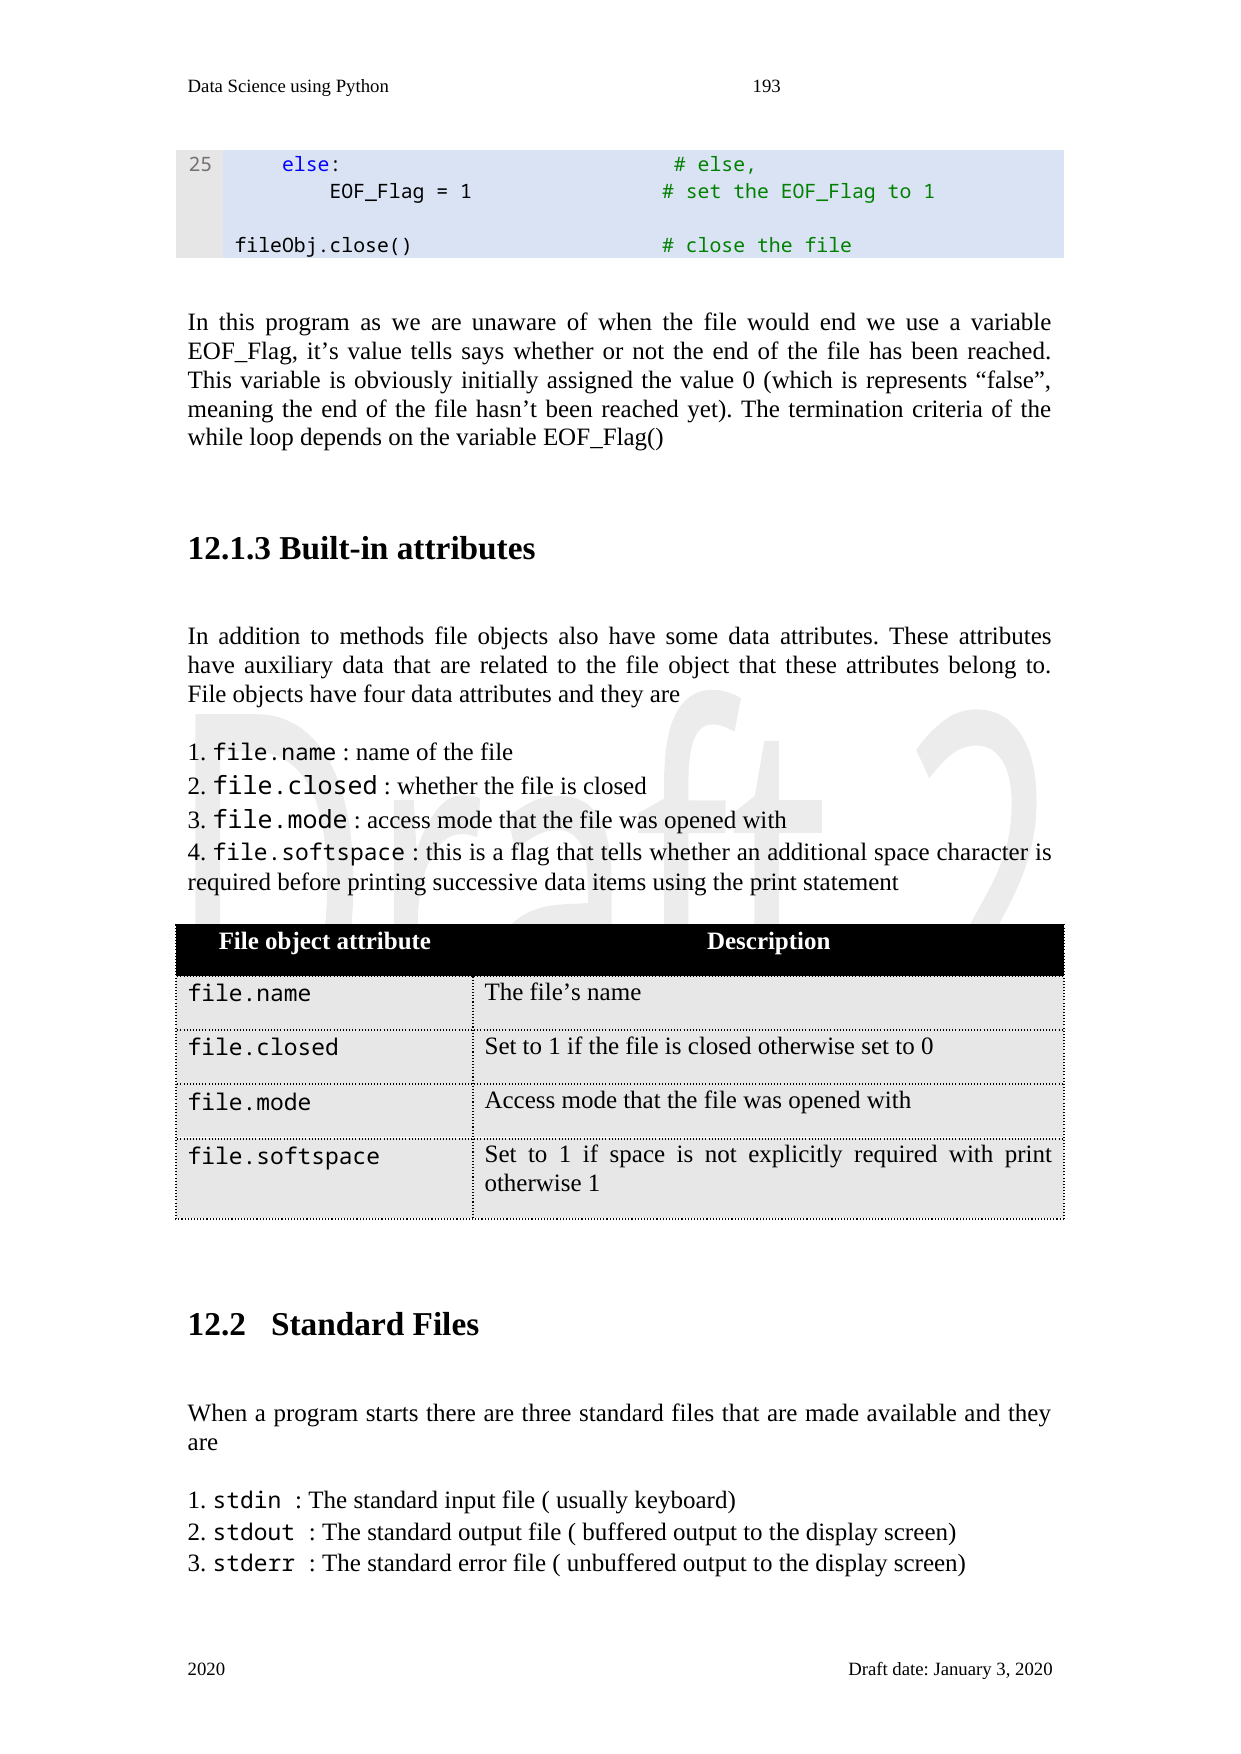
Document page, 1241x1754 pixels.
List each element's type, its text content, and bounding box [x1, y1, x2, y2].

list stdout : The standard output file ( buffered output to the display screen) [187, 1515, 1053, 1547]
list file.closed : whether the file is closed [187, 767, 1053, 802]
list file.name : name of the file [187, 736, 1053, 767]
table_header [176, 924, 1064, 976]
subtitle Standard Files [187, 1304, 1053, 1343]
list file.softspace : this is a flag that tells whether an additional space character is required before printing successive data items using the print statement [187, 836, 1053, 896]
list stdin : The standard input file ( usually keyboard) [187, 1484, 1053, 1515]
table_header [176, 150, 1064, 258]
list In this program as we are unaware of when the file would end we use a variable EOF_Flag, it’s value tells says whether or not the end of the file has been reached. This variable is obviously initially assigned the value 0 (which is represents “false”, meaning the end of the file hasn’t been reached yet). The termination criteria of the while loop depends on the variable EOF_Flag() [187, 307, 1053, 451]
list file.mode : access mode that the file was opened with [187, 802, 1053, 836]
subtitle Built-in attributes [187, 528, 1053, 566]
list stderr : The standard error file ( unbuffered output to the display screen) [187, 1547, 1053, 1578]
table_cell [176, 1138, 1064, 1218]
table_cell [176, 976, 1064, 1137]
text When a program starts there are three standard files that are made available and they are [187, 1398, 1053, 1455]
text In addition to methods file objects also have some data attributes. These attributes have auxiliary data that are related to the file object that these attributes belong to. File objects have four data attributes and they are [187, 621, 1053, 707]
